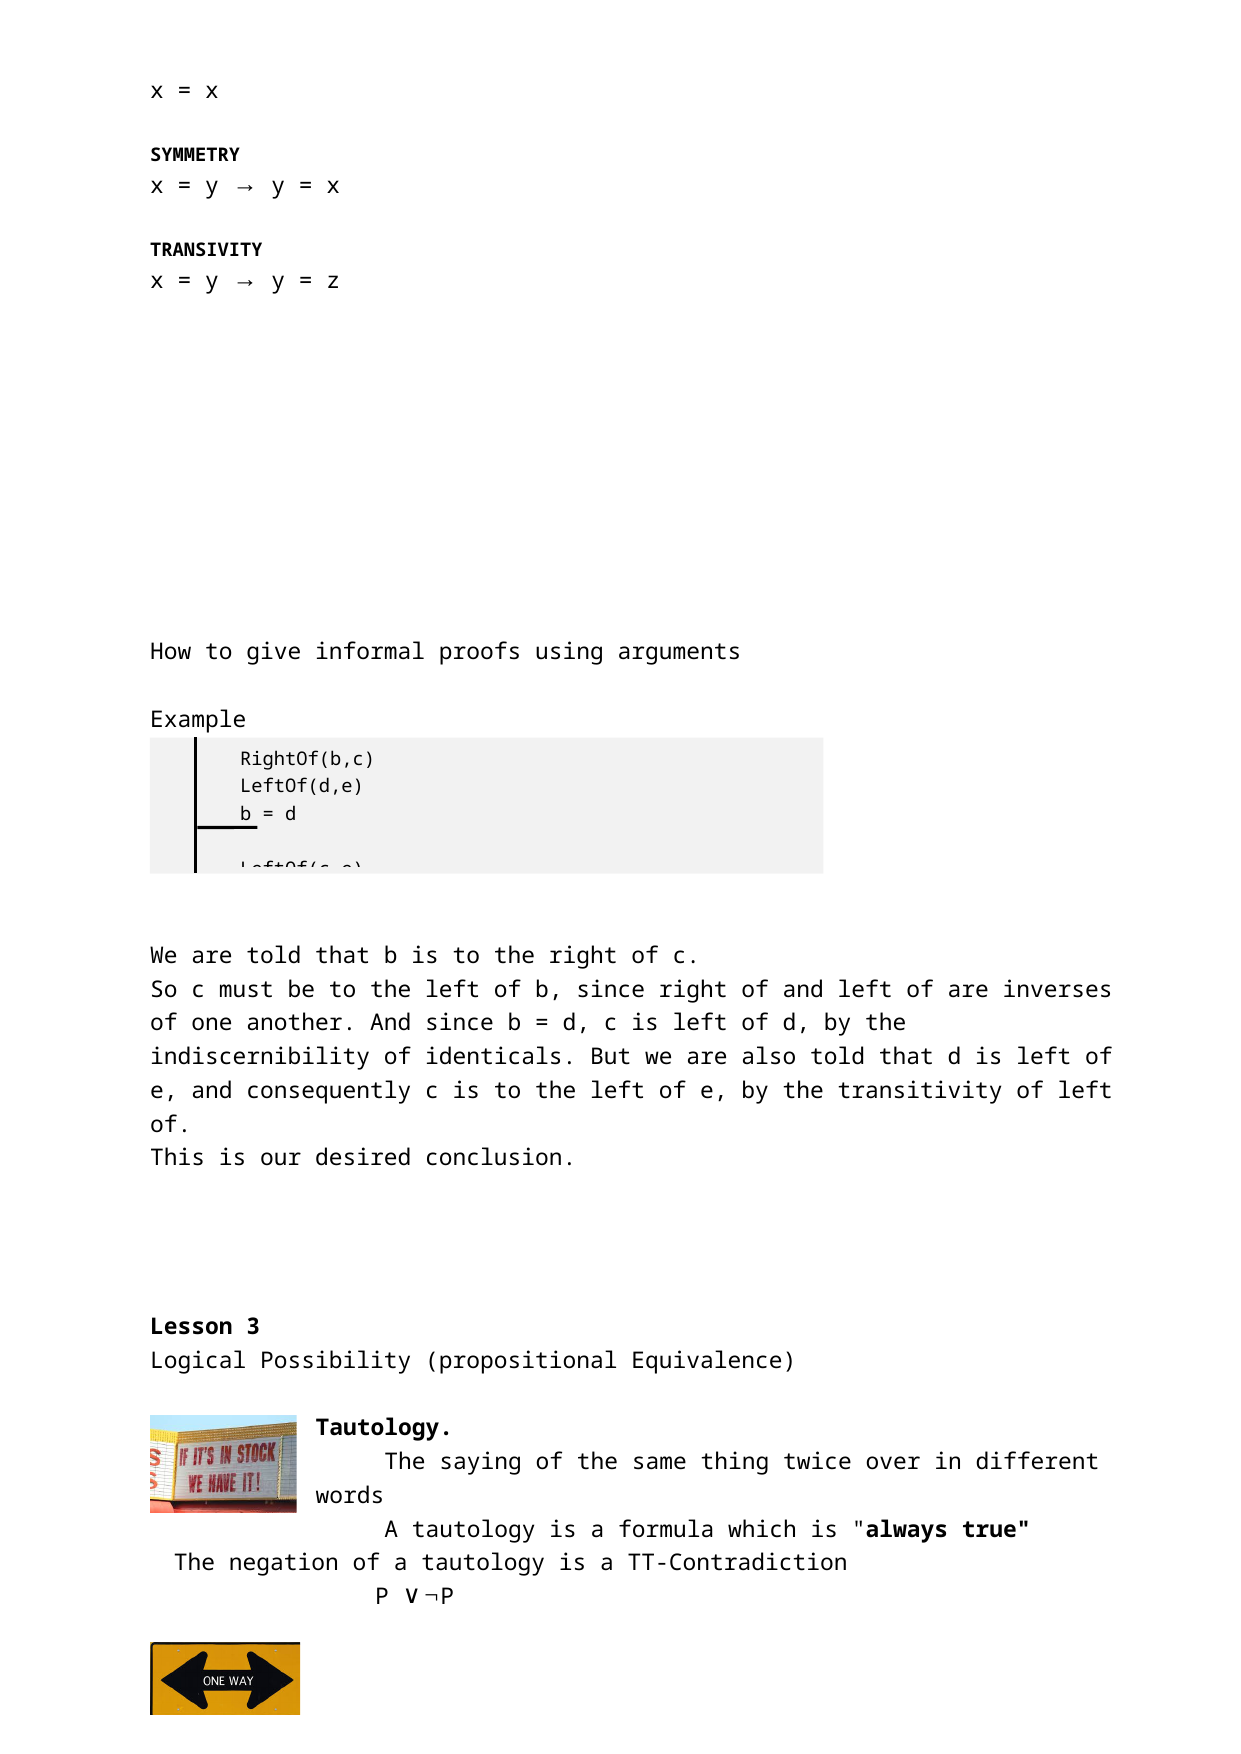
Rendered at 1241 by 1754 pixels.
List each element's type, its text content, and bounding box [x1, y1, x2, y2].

text A tautology is a formula which is "always true" [150, 1513, 1122, 1544]
text The negation of a tautology is a TT-Contradiction [150, 1546, 1122, 1578]
picture [150, 1415, 297, 1513]
text Lesson 3 [150, 1310, 1122, 1341]
text We are told that b is to the right of c. [150, 939, 1122, 970]
text Logical Possibility (propositional Equivalence) [150, 1344, 1122, 1375]
text SYMMETRY [150, 141, 1122, 167]
text Tautology. [150, 1411, 1122, 1443]
text P P [375, 1580, 1122, 1611]
text The saying of the same thing twice over in different words [297, 1445, 1122, 1510]
text TRANSIVITY [150, 236, 1122, 262]
text How to give informal proofs using arguments [150, 635, 1122, 666]
text Example [150, 703, 1122, 734]
text x = x [150, 74, 1122, 105]
text x = y y = x [150, 169, 1122, 200]
text This is our desired conclusion. [150, 1141, 1122, 1173]
text x = y y = z [150, 264, 1122, 295]
picture [150, 1642, 300, 1715]
text So c must be to the left of b, since right of and left of are inverses of one another. And since b = d, c is left of d, by the indiscernibility of identicals. But we are also told that d is left of e, and consequently c is to the left of e, by the transitivity of left of. [150, 973, 1122, 1139]
